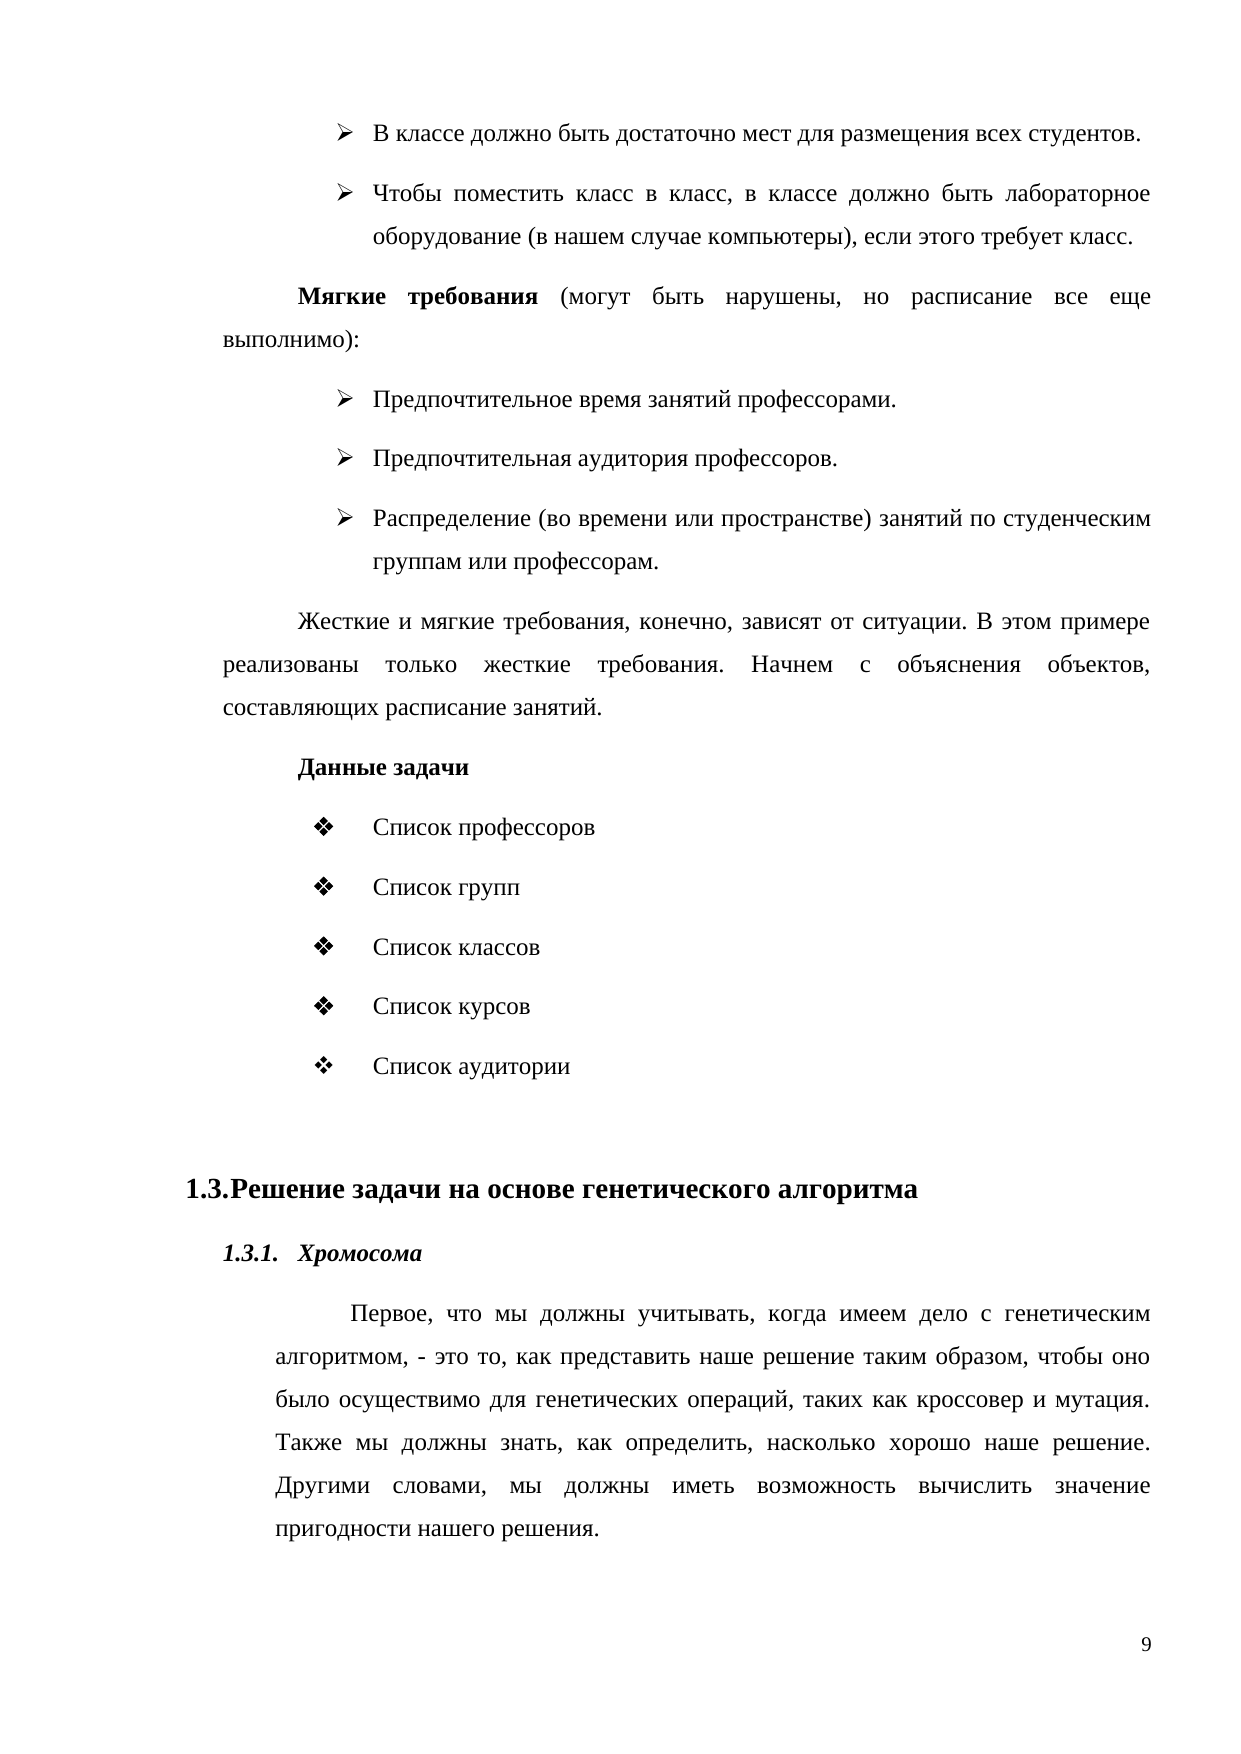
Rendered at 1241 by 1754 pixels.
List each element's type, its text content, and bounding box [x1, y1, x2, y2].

list Решение задачи на основе генетического алгоритма [185, 1171, 1152, 1204]
text Мягкие требования (могут быть нарушены, но расписание все еще выполнимо): [223, 281, 1152, 353]
list Предпочтительное время занятий профессорами. [335, 384, 1152, 412]
list Распределение (во времени или пространстве) занятий по студенческим группам или профессорам. [335, 503, 1152, 575]
list Список аудитории [335, 1051, 1152, 1080]
list Список курсов [335, 991, 1152, 1020]
list Список профессоров [335, 812, 1152, 841]
list Хромосома [223, 1238, 1152, 1267]
list Чтобы поместить класс в класс, в классе должно быть лабораторное оборудование (в нашем случае компьютеры), если этого требует класс. [335, 178, 1152, 250]
text Первое, что мы должны учитывать, когда имеем дело с генетическим алгоритмом, - это то, как представить наше решение таким образом, чтобы оно было осуществимо для генетических операций, таких как кроссовер и мутация. Также мы должны знать, как определить, насколько хорошо наше решение. Другими словами, мы должны иметь возможность вычислить значение пригодности нашего решения. [275, 1298, 1152, 1542]
list Предпочтительная аудитория профессоров. [335, 443, 1152, 472]
list В классе должно быть достаточно мест для размещения всех студентов. [335, 118, 1152, 147]
text Данные задачи [223, 752, 1152, 781]
list Список классов [335, 932, 1152, 960]
list Список групп [335, 872, 1152, 901]
text Жесткие и мягкие требования, конечно, зависят от ситуации. В этом примере реализованы только жесткие требования. Начнем с объяснения объектов, составляющих расписание занятий. [223, 606, 1152, 721]
